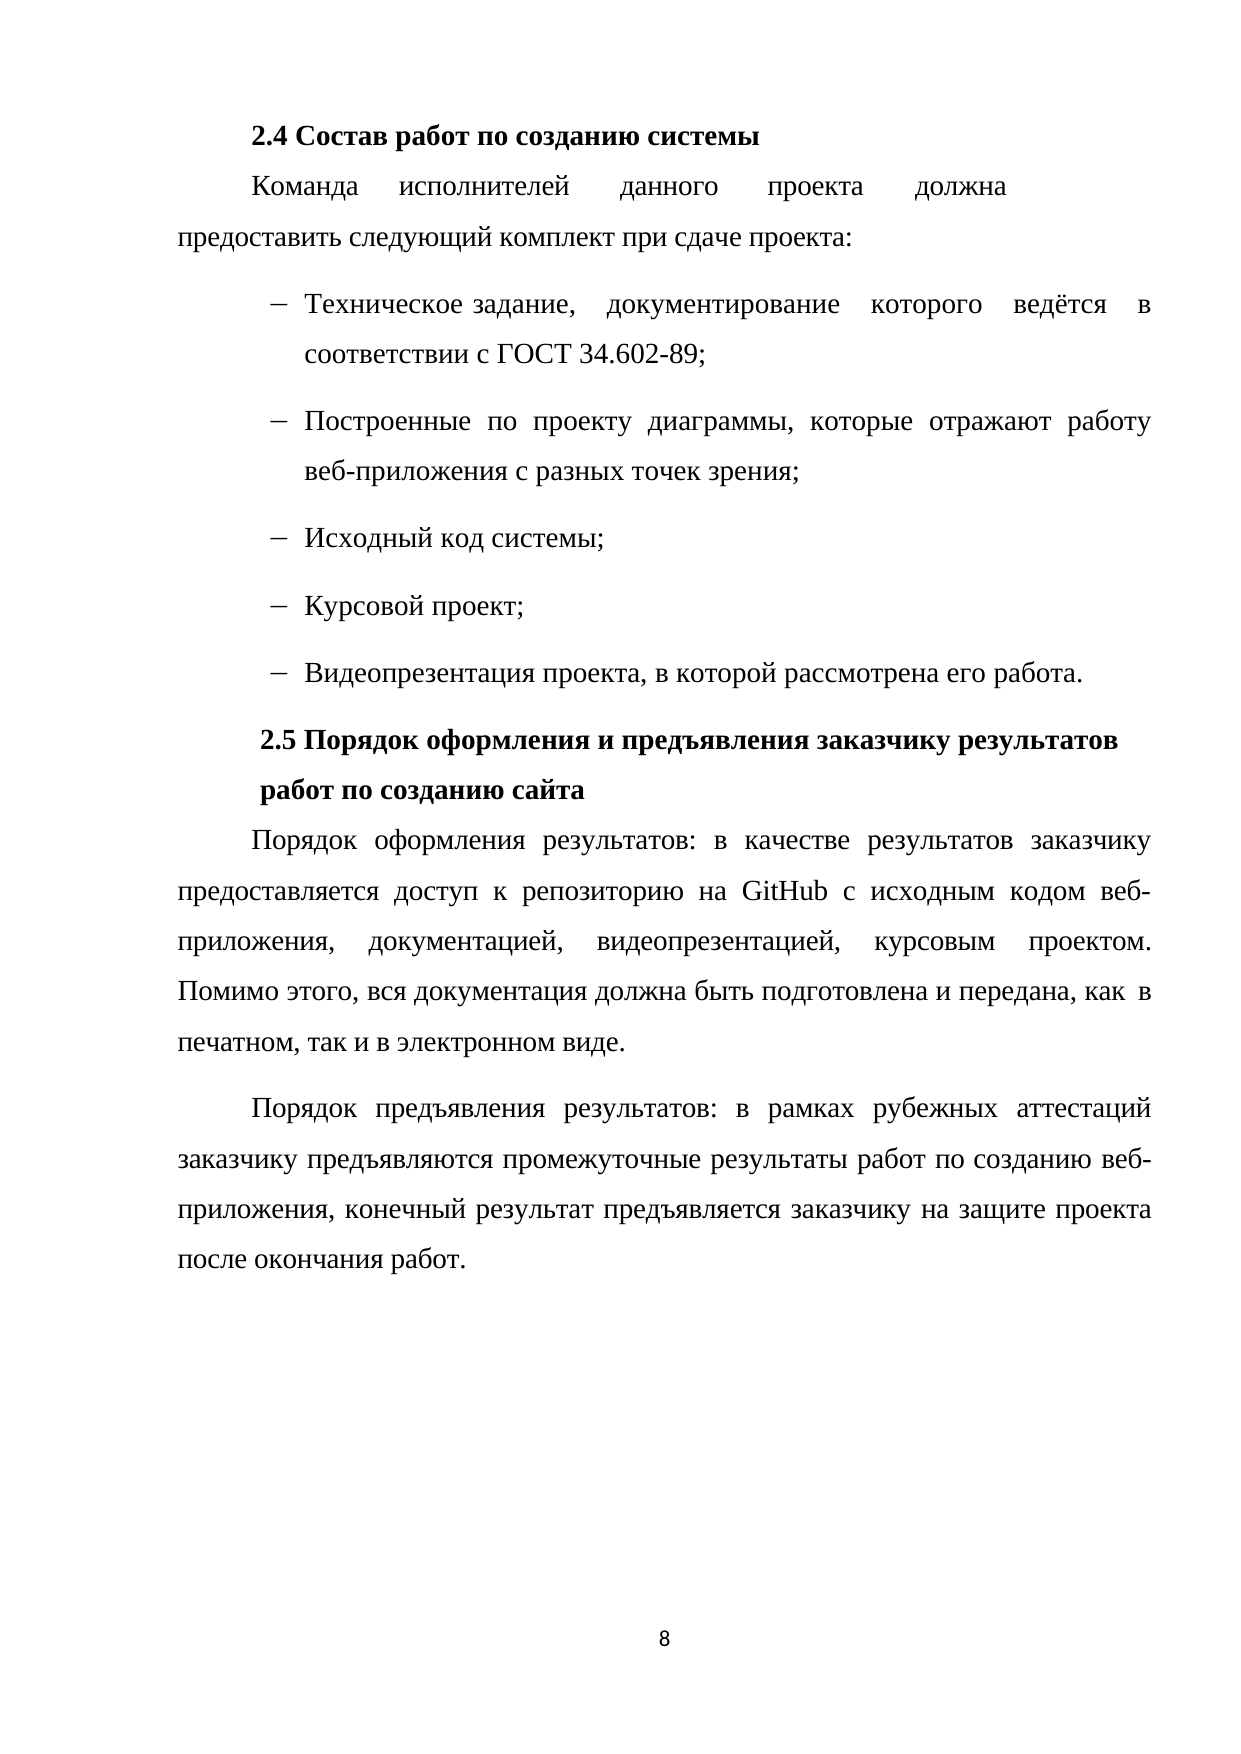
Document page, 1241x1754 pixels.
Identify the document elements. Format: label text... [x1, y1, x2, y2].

text Порядок предъявления результатов: в рамках рубежных аттестаций заказчику предъявляются промежуточные результаты работ по созданию веб- приложения, конечный результат предъявляется заказчику на защите проекта после окончания работ. [177, 1091, 1152, 1275]
text Команда исполнителей данного проекта должна предоставить следующий комплект при сдаче проекта: [177, 168, 1152, 252]
text Порядок оформления результатов: в качестве результатов заказчику предоставляется доступ к репозиторию на GitHub с исходным кодом веб- приложения, документацией, видеопрезентацией, курсовым проектом. Помимо этого, вся документация должна быть подготовлена и передана, как в печатном, так и в электронном виде. [177, 822, 1152, 1057]
text Техническое задание, документирование которого ведётся в соответствии с ГОСТ 34.602-89; [267, 286, 1152, 370]
text 2.4 Состав работ по созданию системы [215, 118, 1152, 152]
text Построенные по проекту диаграммы, которые отражают работу веб-приложения с разных точек зрения; [267, 403, 1152, 487]
text Исходный код системы; [267, 521, 1152, 554]
text Видеопрезентация проекта, в которой рассмотрена его работа. [267, 655, 1152, 688]
text Курсовой проект; [267, 588, 1152, 621]
text 2.5 Порядок оформления и предъявления заказчику результатов работ по созданию сайта [260, 722, 1152, 806]
